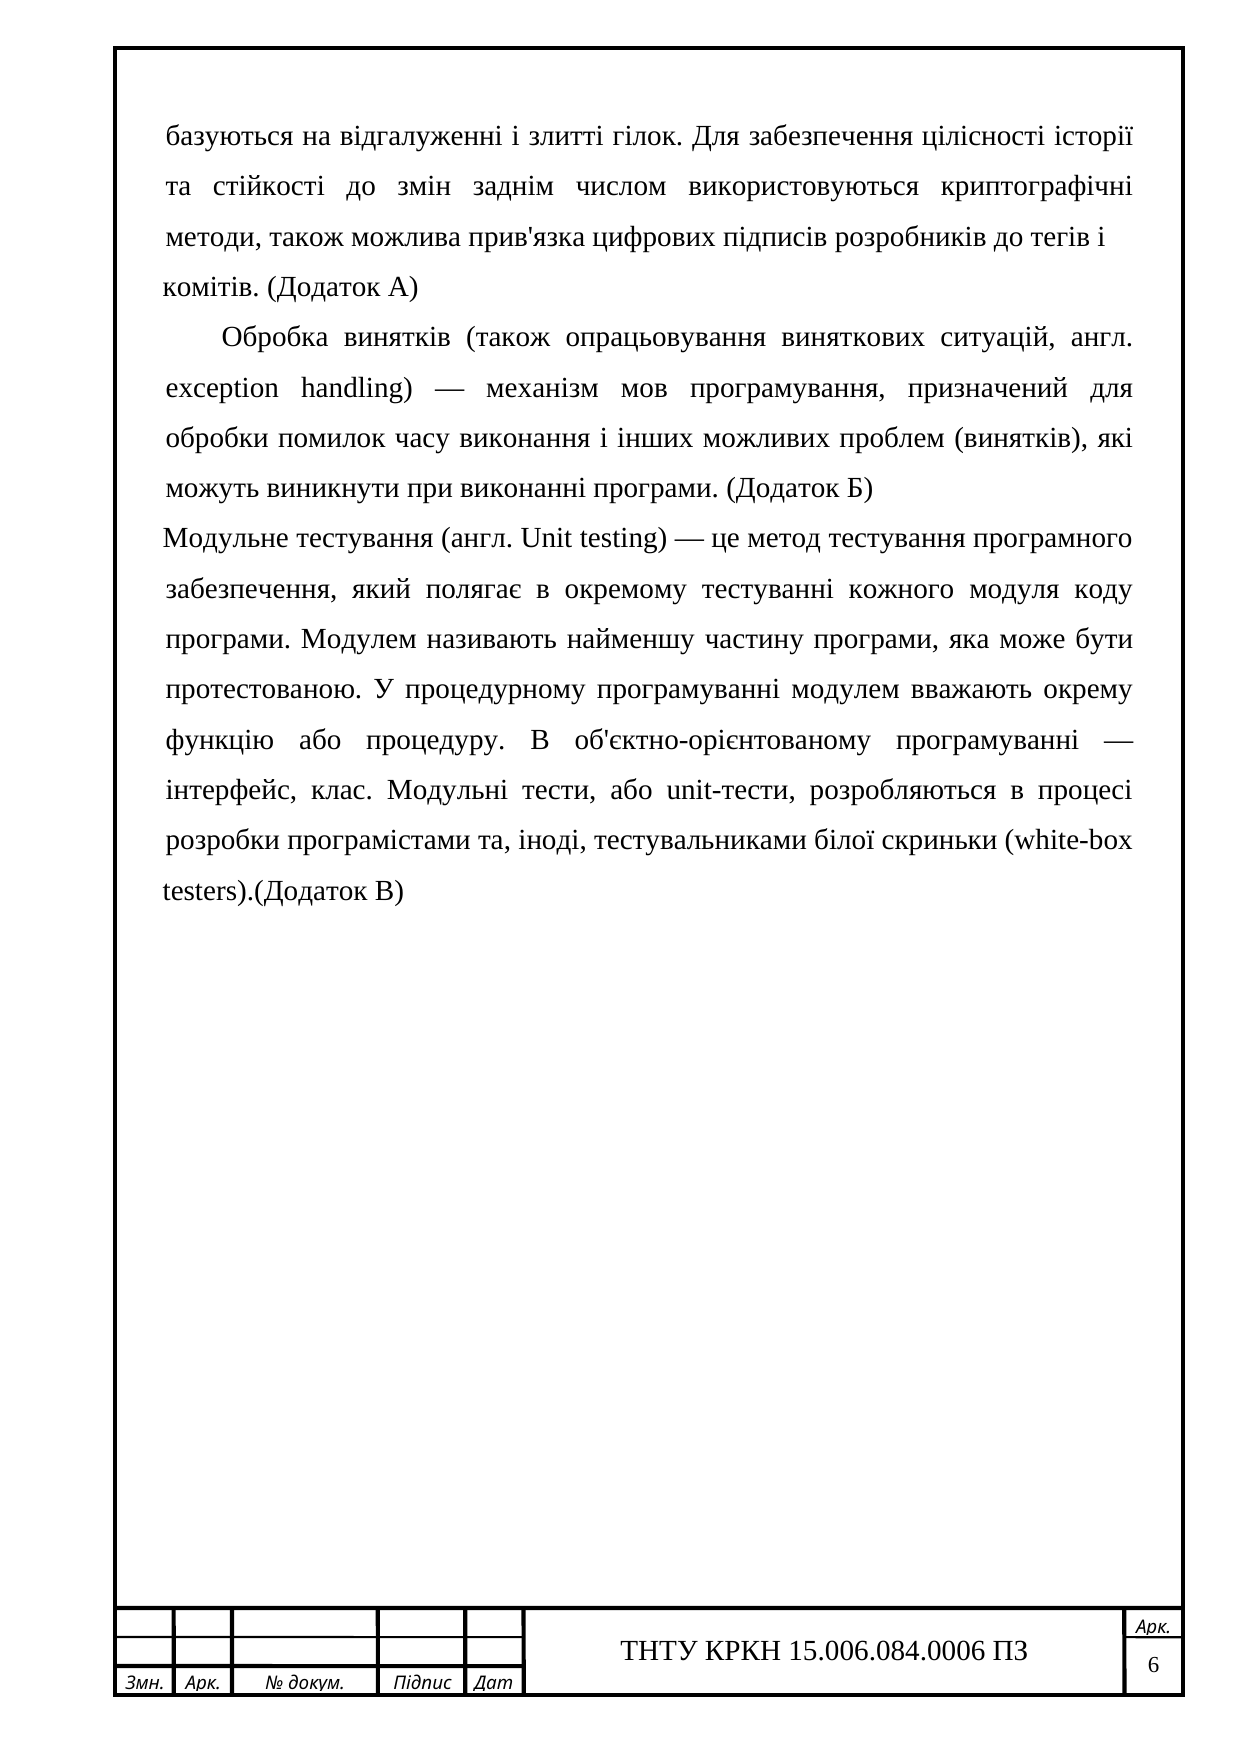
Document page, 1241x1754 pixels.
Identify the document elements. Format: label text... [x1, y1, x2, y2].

text комітів. (Додаток А) [162, 269, 1134, 303]
text Обробка винятків (також опрацьовування виняткових ситуацій, англ. exception handling) — механізм мов програмування, призначений для обробки помилок часу виконання і інших можливих проблем (винятків), які можуть виникнути при виконанні програми. (Додаток Б) [162, 319, 1134, 504]
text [165, 118, 1134, 252]
text testers).(Додаток В) [162, 873, 1134, 906]
text Модульне тестування (англ. Unit testing) — це метод тестування програмного забезпечення, який полягає в окремому тестуванні кожного модуля коду програми. Модулем називають найменшу частину програми, яка може бути протестованою. У процедурному програмуванні модулем вважають окрему функцію або процедуру. В об'єктно-орієнтованому програмуванні — інтерфейс, клас. Модульні тести, або unit-тести, розробляються в процесі розробки програмістами та, іноді, тестувальниками білої скриньки (white-box [162, 521, 1134, 856]
